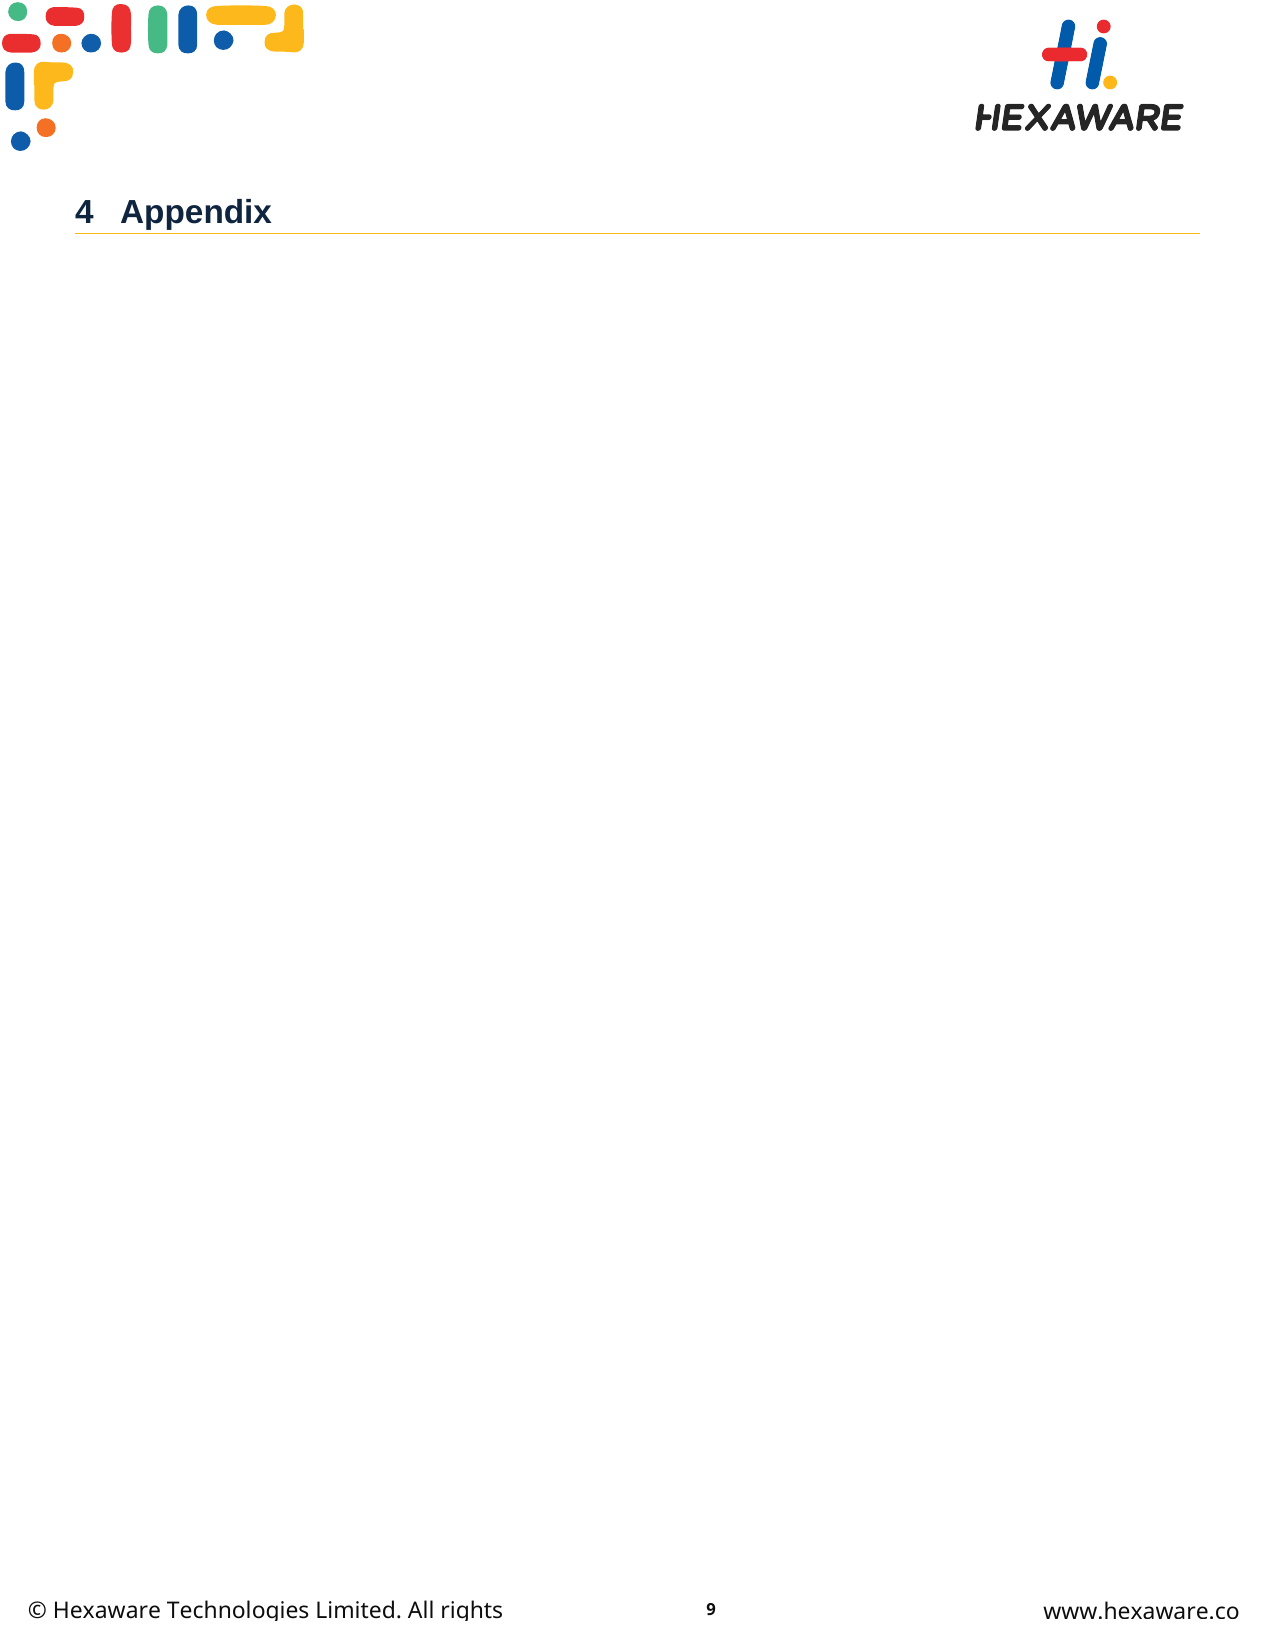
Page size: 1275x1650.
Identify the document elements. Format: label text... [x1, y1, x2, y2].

subtitle Appendix [75, 192, 1200, 233]
picture [953, 0, 1200, 143]
